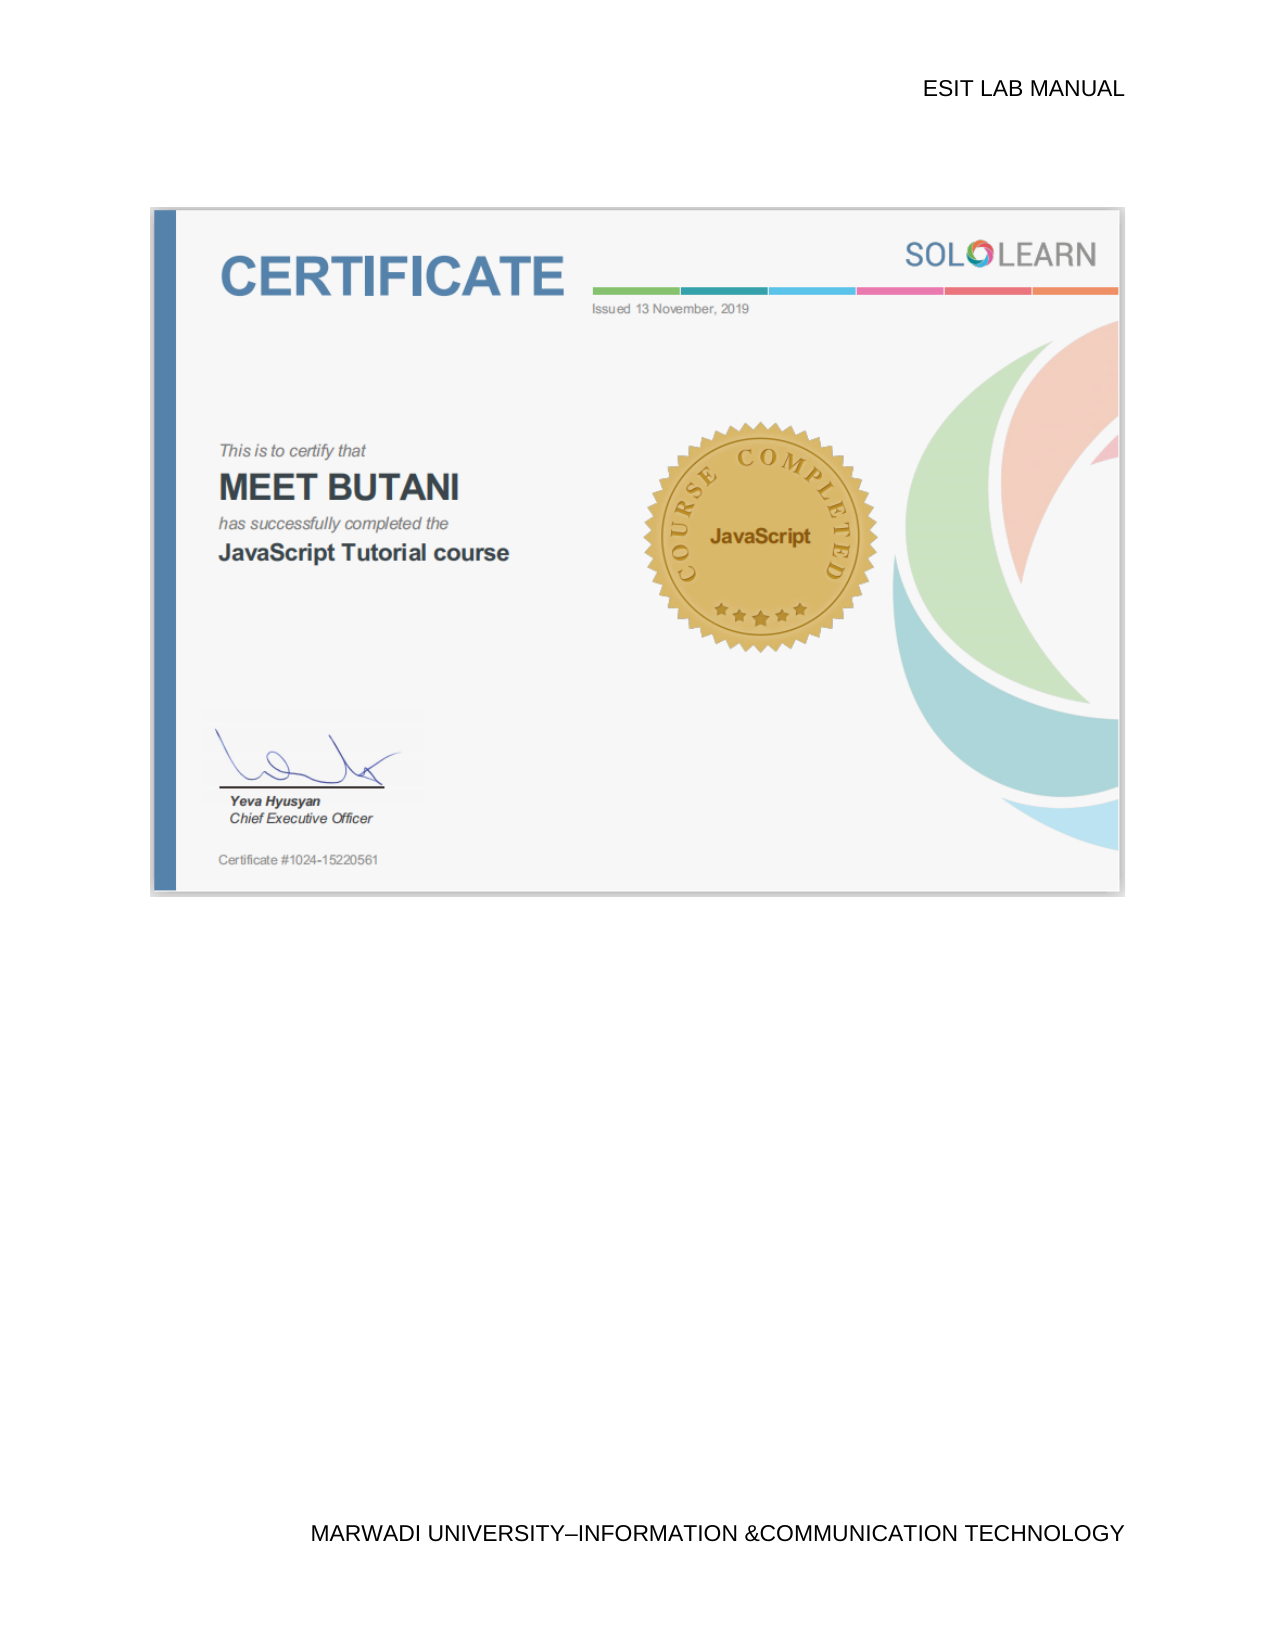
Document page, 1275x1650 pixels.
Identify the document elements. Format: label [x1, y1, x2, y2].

picture [150, 207, 1125, 897]
